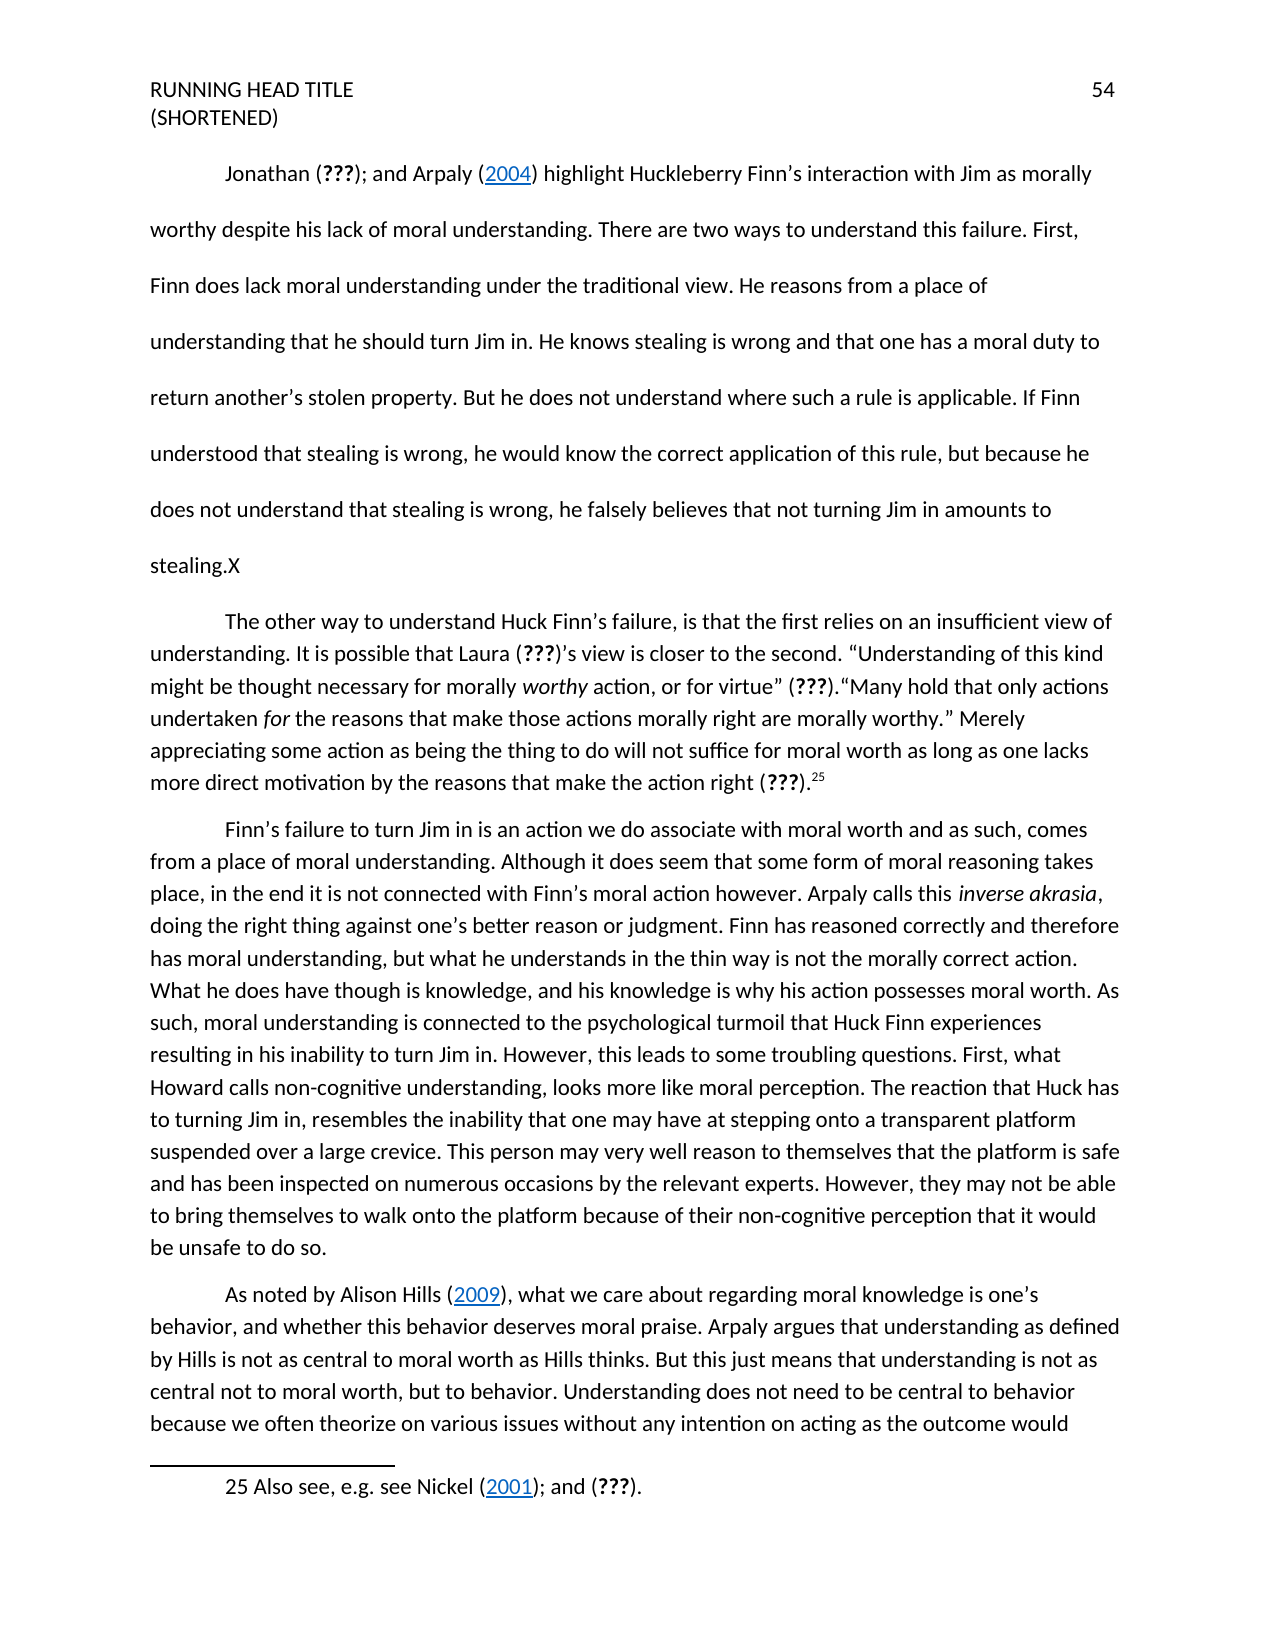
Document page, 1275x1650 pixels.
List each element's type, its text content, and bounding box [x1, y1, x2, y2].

text Finn’s failure to turn Jim in is an action we do associate with moral worth and as such, comes from a place of moral understanding. Although it does seem that some form of moral reasoning takes place, in the end it is not connected with Finn’s moral action however. Arpaly calls this inverse akrasia, doing the right thing against one’s better reason or judgment. Finn has reasoned correctly and therefore has moral understanding, but what he understands in the thin way is not the morally correct action. What he does have though is knowledge, and his knowledge is why his action possesses moral worth. As such, moral understanding is connected to the psychological turmoil that Huck Finn experiences resulting in his inability to turn Jim in. However, this leads to some troubling questions. First, what Howard calls non-cognitive understanding, looks more like moral perception. The reaction that Huck has to turning Jim in, resembles the inability that one may have at stepping onto a transparent platform suspended over a large crevice. This person may very well reason to themselves that the platform is safe and has been inspected on numerous occasions by the relevant experts. However, they may not be able to bring themselves to walk onto the platform because of their non-cognitive perception that it would be unsafe to do so. [150, 815, 1125, 1262]
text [150, 1280, 1125, 1437]
text The other way to understand Huck Finn’s failure, is that the first relies on an insufficient view of understanding. It is possible that Laura (???)’s view is closer to the second. “Understanding of this kind might be thought necessary for morally worthy action, or for virtue” (???).“Many hold that only actions undertaken for the reasons that make those actions morally right are morally worthy.” Merely appreciating some action as being the thing to do will not suffice for moral worth as long as one lacks more direct motivation by the reasons that make the action right (???). [150, 607, 1125, 796]
